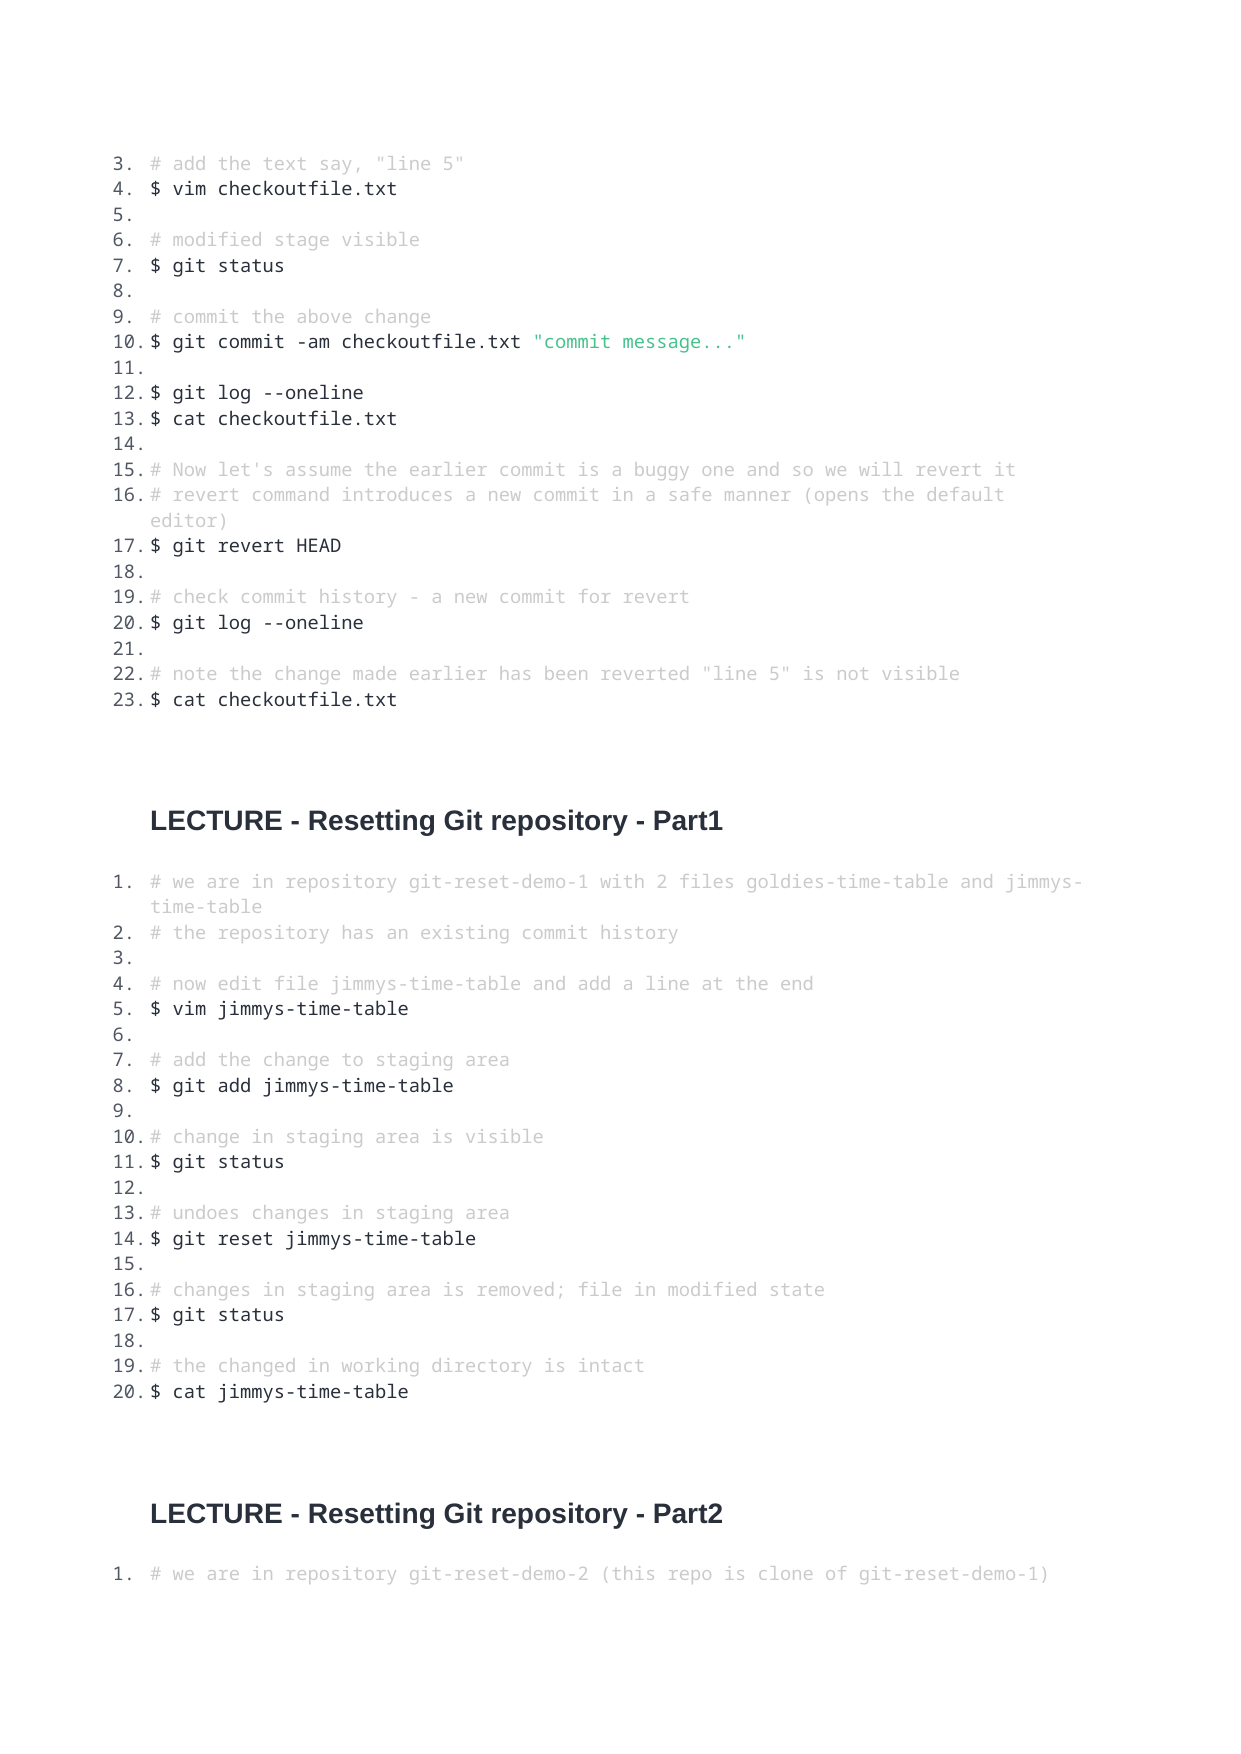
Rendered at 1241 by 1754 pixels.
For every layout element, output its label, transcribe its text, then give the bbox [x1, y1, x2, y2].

text LECTURE - Resetting Git repository - Part1 [150, 804, 1090, 837]
list # change in staging area is visible [112, 1123, 1090, 1149]
list $ git log --oneline [112, 609, 1090, 635]
list $ vim jimmys-time-table [112, 996, 1090, 1021]
list $ git add jimmys-time-table [112, 1072, 1090, 1098]
list # add the change to staging area [112, 1047, 1090, 1072]
list $ git revert HEAD [112, 533, 1090, 558]
list # add the text say, "line 5" [112, 150, 1090, 176]
list # now edit file jimmys-time-table and add a line at the end [112, 970, 1090, 996]
list $ git status [112, 1302, 1090, 1327]
list # Now let's assume the earlier commit is a buggy one and so we will revert it [112, 456, 1090, 482]
list # revert command introduces a new commit in a safe manner (opens the default editor) [112, 482, 1090, 533]
list $ cat jimmys-time-table [112, 1378, 1090, 1404]
list # we are in repository git-reset-demo-1 with 2 files goldies-time-table and jimmys-time-table [112, 868, 1090, 919]
text LECTURE - Resetting Git repository - Part2 [150, 1497, 1090, 1529]
list $ git log --oneline [112, 380, 1090, 405]
list $ vim checkoutfile.txt [112, 176, 1090, 201]
list $ git reset jimmys-time-table [112, 1225, 1090, 1251]
list # note the change made earlier has been reverted "line 5" is not visible [112, 660, 1090, 686]
list # changes in staging area is removed; file in modified state [112, 1276, 1090, 1302]
list # the repository has an existing commit history [112, 919, 1090, 944]
list # we are in repository git-reset-demo-2 (this repo is clone of git-reset-demo-1) [112, 1560, 1090, 1586]
list $ git commit -am checkoutfile.txt "commit message..." [112, 329, 1090, 354]
list # commit the above change [112, 303, 1090, 329]
list $ git status [112, 252, 1090, 278]
list $ git status [112, 1149, 1090, 1174]
list # the changed in working directory is intact [112, 1353, 1090, 1378]
list $ cat checkoutfile.txt [112, 405, 1090, 431]
list # modified stage visible [112, 227, 1090, 252]
list $ cat checkoutfile.txt [112, 686, 1090, 711]
list # undoes changes in staging area [112, 1200, 1090, 1225]
list # check commit history - a new commit for revert [112, 584, 1090, 609]
